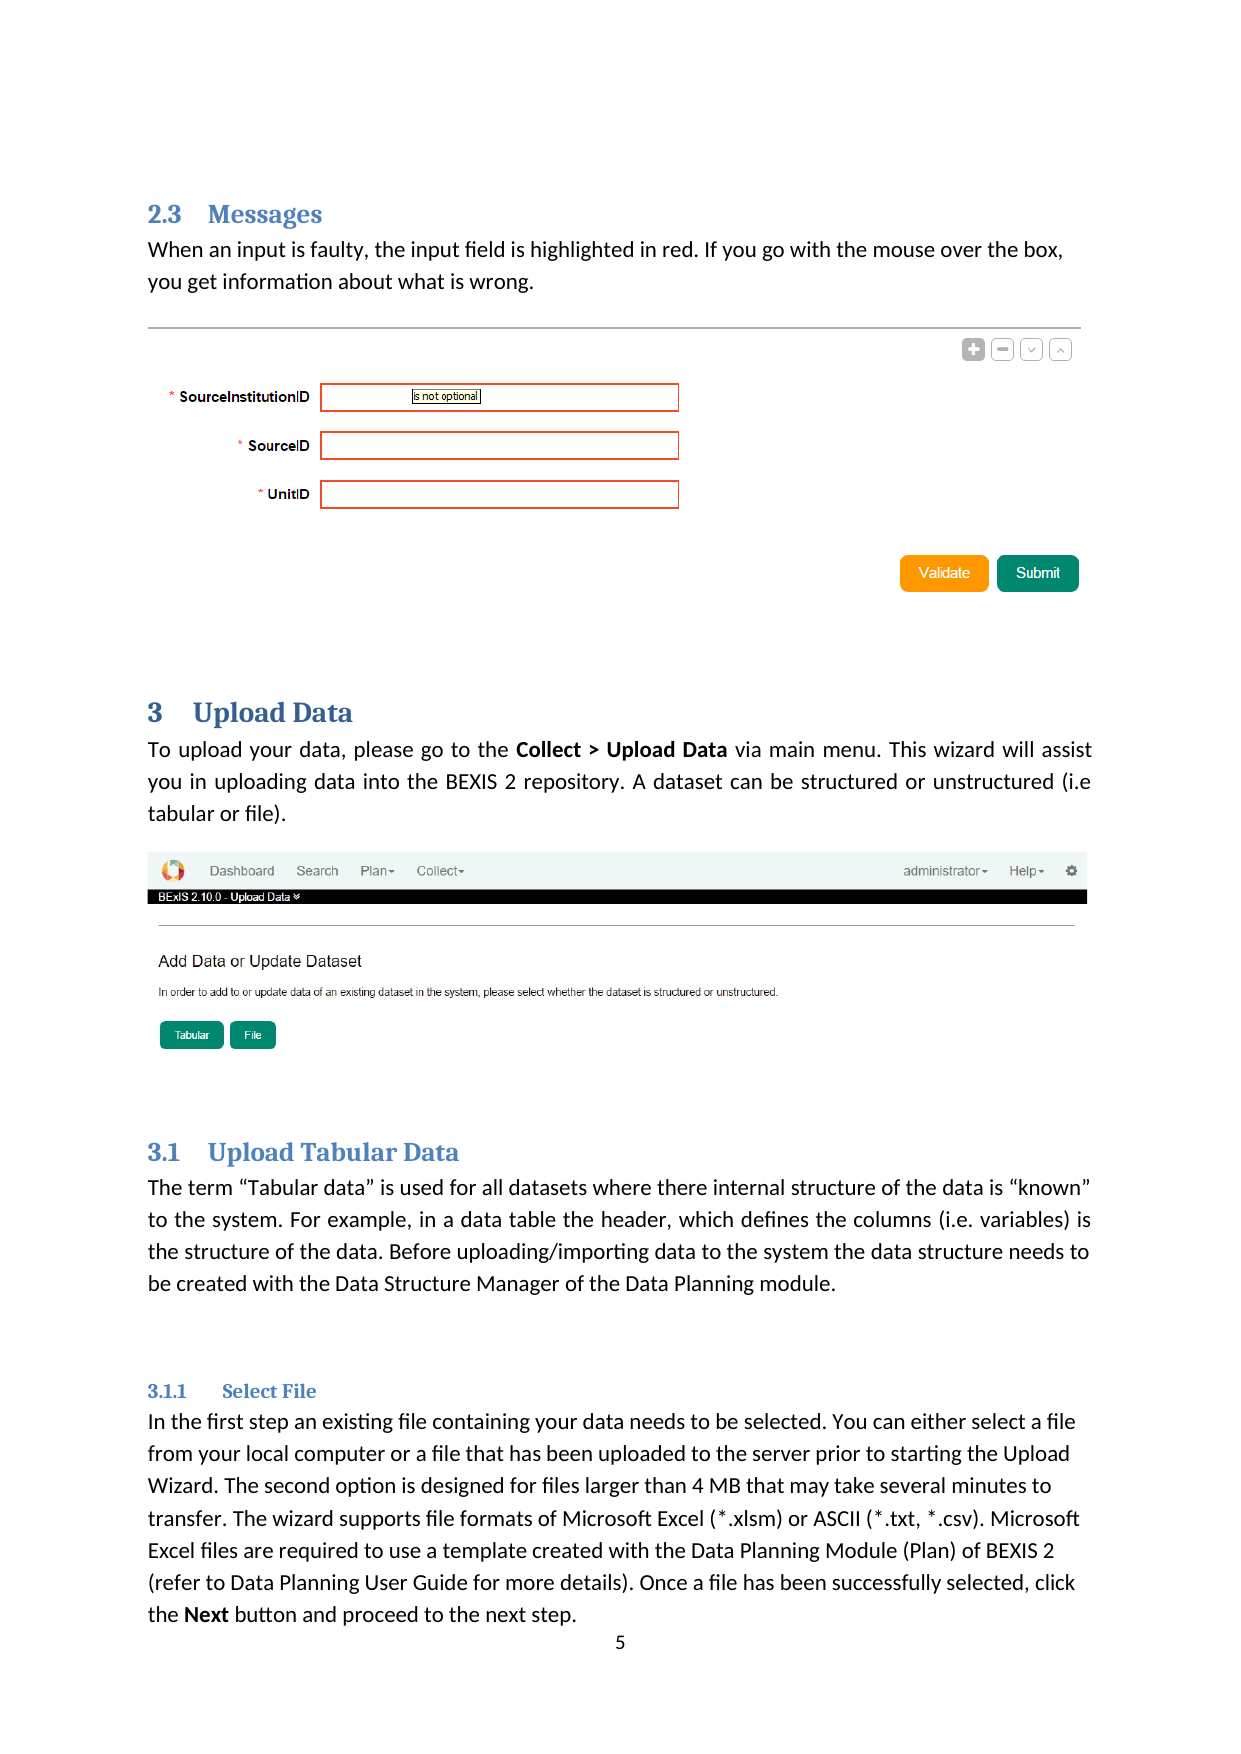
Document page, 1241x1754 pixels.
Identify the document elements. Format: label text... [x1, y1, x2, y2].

text The term “Tabular data” is used for all datasets where there internal structure of the data is “known” to the system. For example, in a data table the header, which defines the columns (i.e. variables) is the structure of the data. Before uploading/importing data to the system the data structure needs to be created with the Data Structure Manager of the Data Planning module. [148, 1173, 1093, 1297]
subtitle Select File [148, 1380, 1093, 1404]
text In the first step an existing file containing your data needs to be selected. You can either select a file from your local computer or a file that has been uploaded to the server prior to starting the Upload Wizard. The second option is designed for files larger than 4 MB that may take several minutes to transfer. The wizard supports file formats of Microsoft Excel (*.xlsm) or ASCII (*.txt, *.csv). Microsoft Excel files are required to use a template created with the Data Planning Module (Plan) of BEXIS 2 (refer to Data Planning User Guide for more details). Once a file has been successfully selected, click the Next button and proceed to the next step. [148, 1407, 1093, 1628]
text When an input is faulty, the input field is highlighted in red. If you go with the mouse over the box, you get information about what is wrong. [148, 235, 1093, 296]
subtitle Upload Data [148, 697, 1093, 730]
text To upload your data, please go to the Collect > Upload Data via main menu. This wizard will assist you in uploading data into the BEXIS 2 repository. A dataset can be structured or unstructured (i.e tabular or file). [148, 735, 1093, 828]
picture [147, 852, 1088, 1060]
subtitle Messages [148, 199, 1093, 231]
subtitle Upload Tabular Data [148, 1137, 1093, 1168]
picture [147, 320, 1085, 594]
